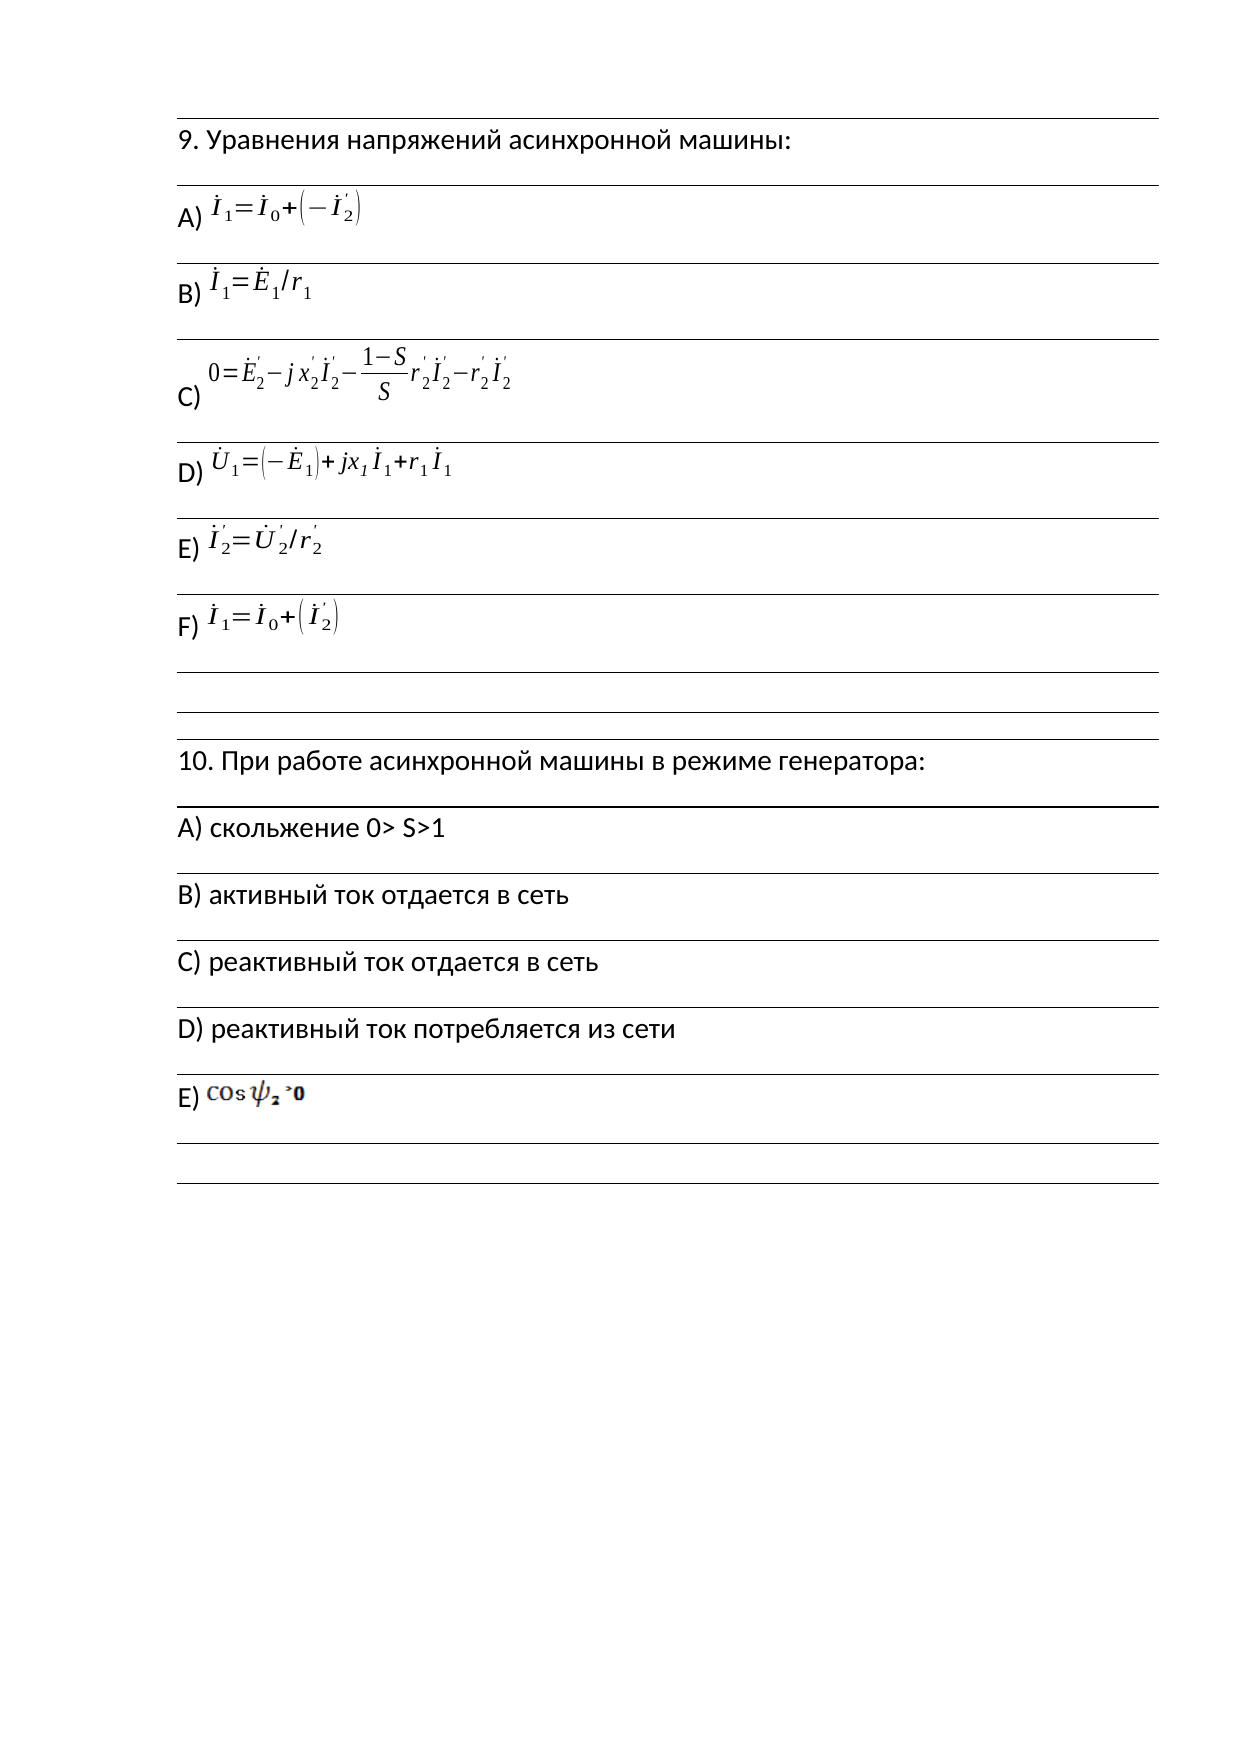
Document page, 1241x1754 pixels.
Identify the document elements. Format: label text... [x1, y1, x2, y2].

table_cell 10. При работе асинхронной машины в режиме генератора: A) скольжение 0> S>1 B) активный ток отдается в сеть C) реактивный ток отдается в сеть D) реактивный ток потребляется из сети E) [166, 739, 1170, 1210]
picture [206, 1077, 315, 1107]
table_cell 9. Уравнения напряжений асинхронной машины: A) B) C) D) E) F) [166, 118, 1170, 739]
